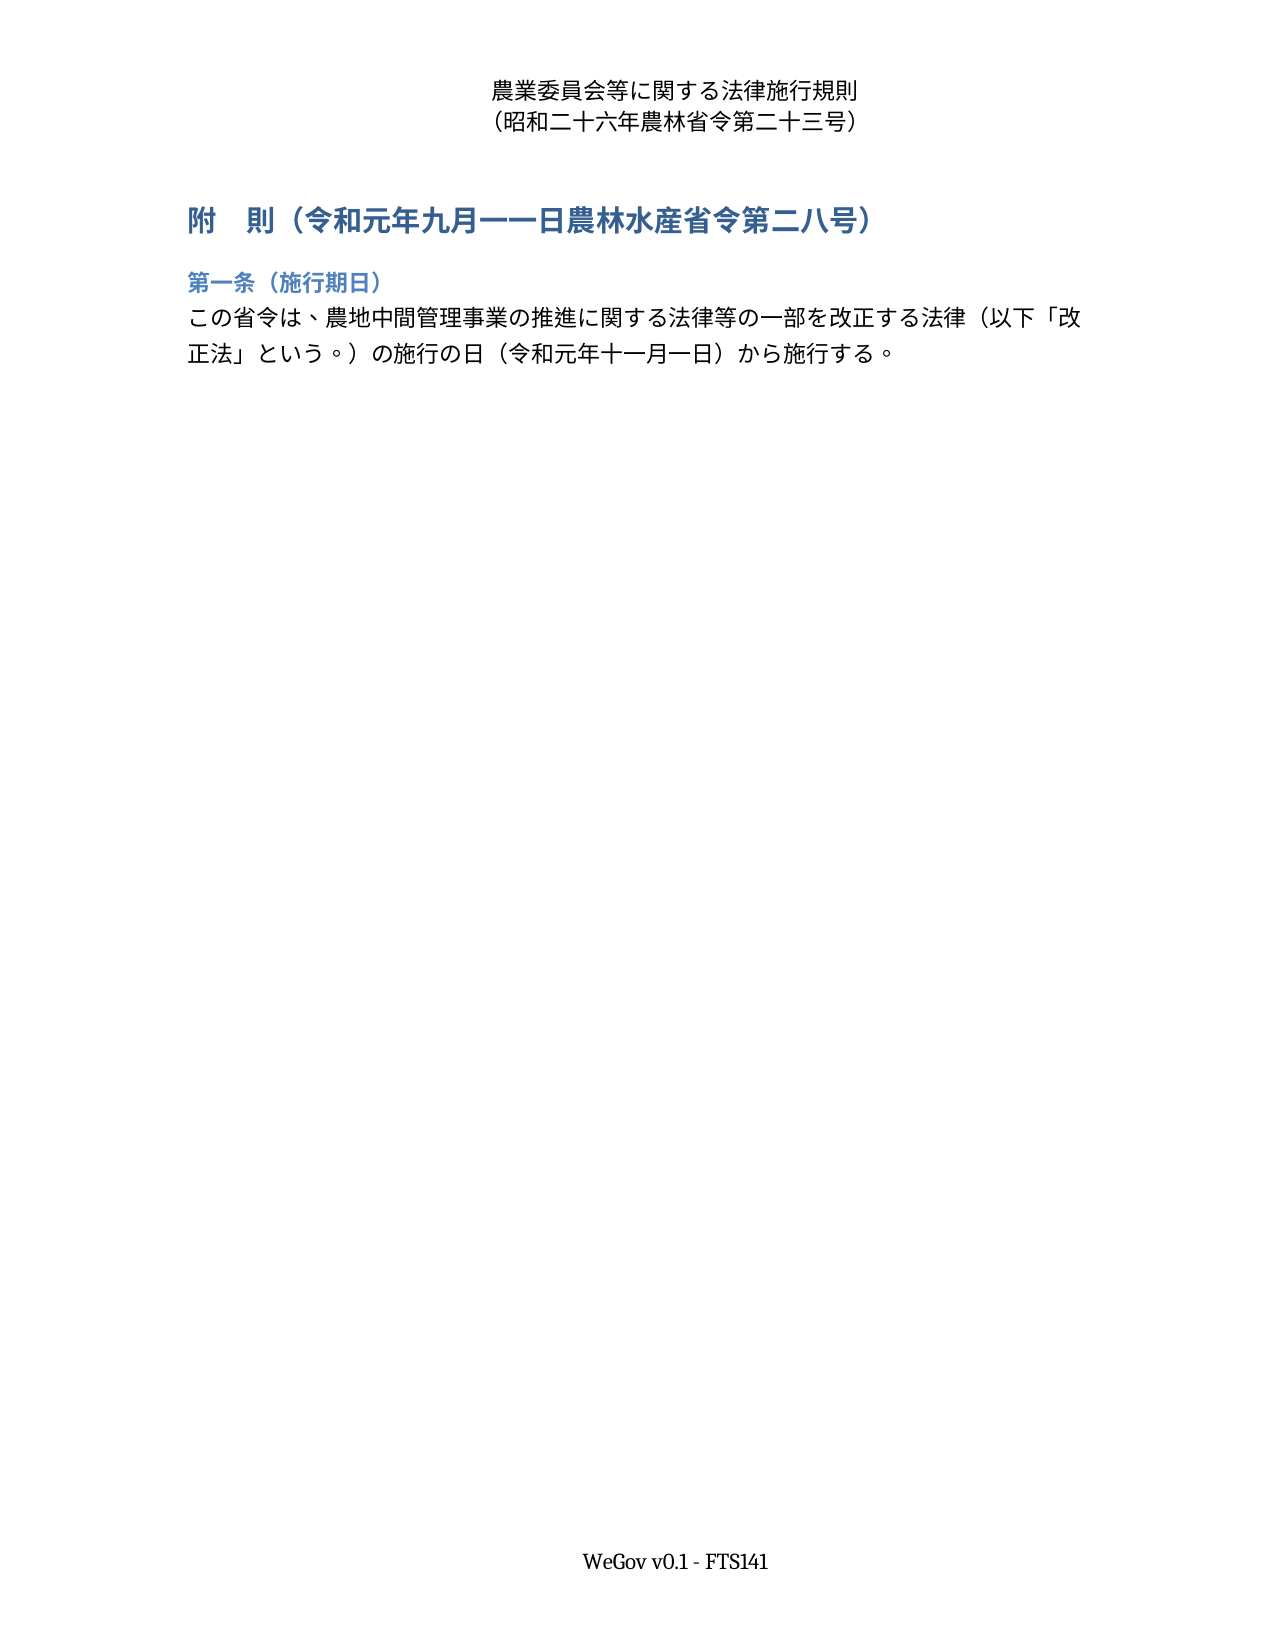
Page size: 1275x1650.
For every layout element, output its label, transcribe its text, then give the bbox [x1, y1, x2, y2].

subtitle 附 則（令和元年九月一一日農林水産省令第二八号） [187, 200, 1087, 240]
subtitle 第一条（施行期日） [187, 266, 1087, 298]
text この省令は、農地中間管理事業の推進に関する法律等の一部を改正する法律（以下「改正法」という。）の施行の日（令和元年十一月一日）から施行する。 [187, 302, 1087, 369]
